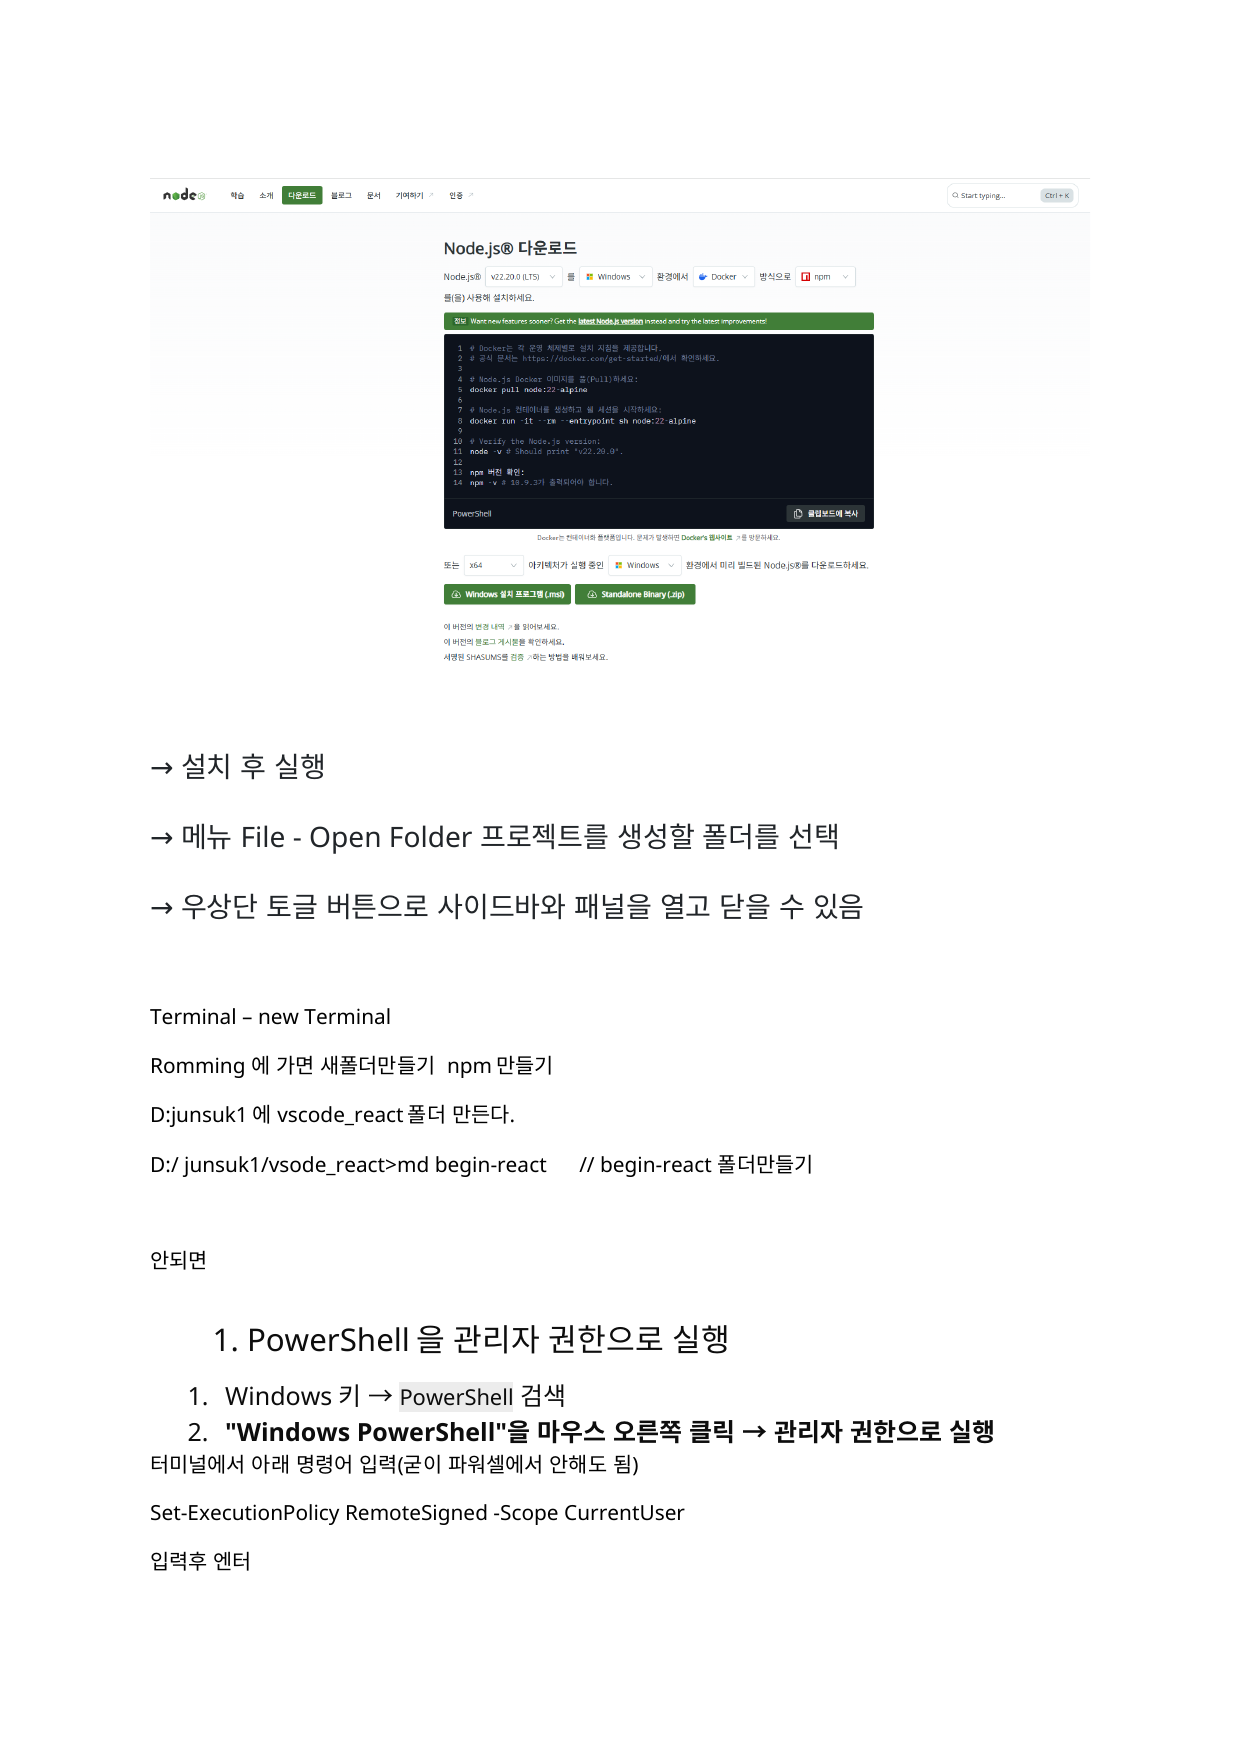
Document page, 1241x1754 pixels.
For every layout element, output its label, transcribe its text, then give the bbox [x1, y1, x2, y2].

text Set-ExecutionPolicy RemoteSigned -Scope CurrentUser [150, 1498, 1090, 1527]
text → 우상단 토글 버튼으로 사이드바와 패널을 열고 닫을 수 있음 [150, 885, 1090, 926]
picture [150, 177, 1091, 666]
text → 설치 후 실행 [150, 745, 1090, 786]
list Windows 키 → PowerShell 검색 [187, 1376, 1090, 1412]
text Romming 에 가면 새폴더만들기 npm만들기 [150, 1049, 1090, 1079]
list "Windows PowerShell"을 마우스 오른쪽 클릭 → 관리자 권한으로 실행 [187, 1412, 1090, 1449]
text 안되면 [150, 1245, 1090, 1275]
subtitle 1. PowerShell을 관리자 권한으로 실행 [212, 1315, 1090, 1360]
text D:junsuk1에 vscode_react폴더 만든다. [150, 1099, 1090, 1129]
text → 메뉴 File - Open Folder 프로젝트를 생성할 폴더를 선택 [150, 815, 1090, 856]
text D:/ junsuk1/vsode_react>md begin-react // begin-react 폴더만들기 [150, 1148, 1090, 1178]
text 터미널에서 아래 명령어 입력(굳이 파워셀에서 안해도 됨) [150, 1449, 1090, 1479]
text 입력후 엔터 [150, 1545, 1090, 1576]
text Terminal – new Terminal [150, 1002, 1090, 1030]
